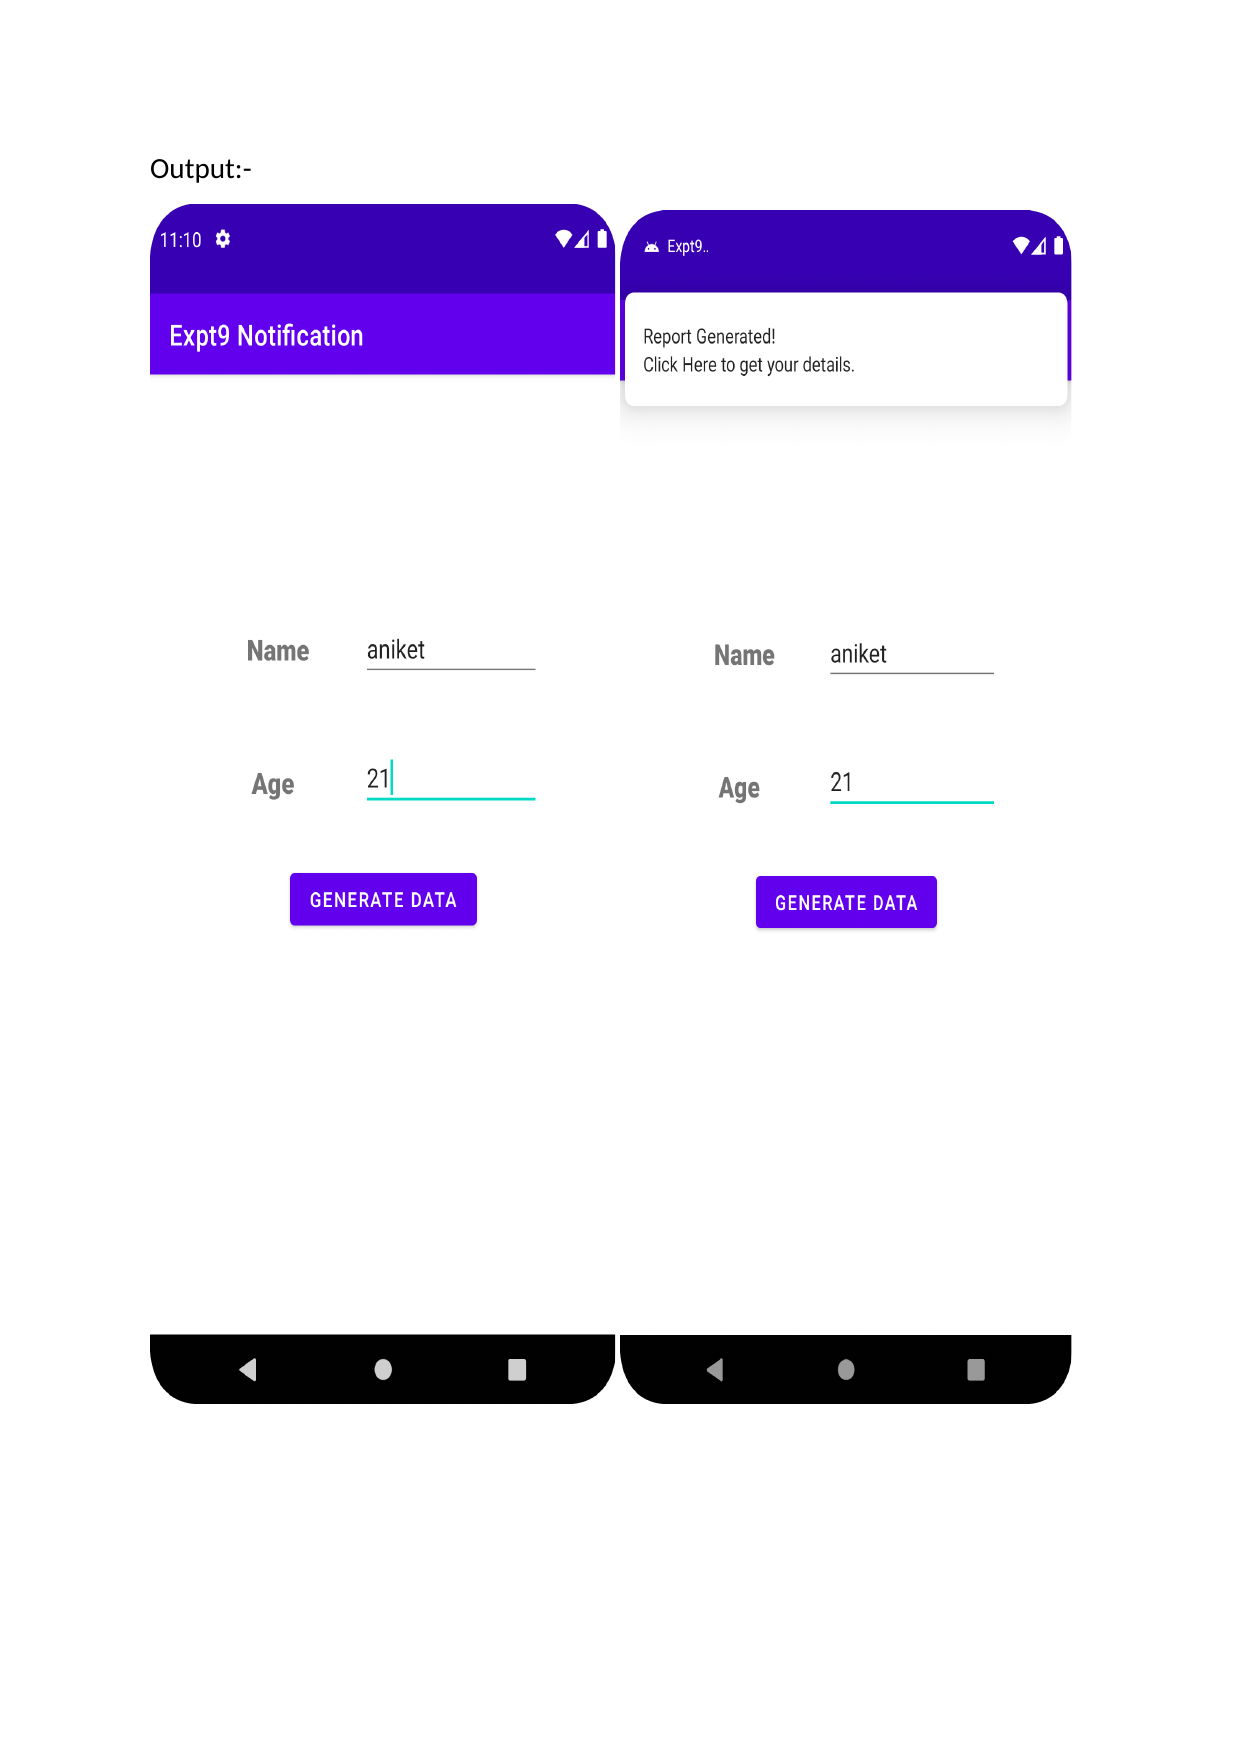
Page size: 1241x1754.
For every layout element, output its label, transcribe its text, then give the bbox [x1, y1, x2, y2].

text Output:- [150, 150, 1090, 186]
picture [150, 204, 615, 1404]
picture [620, 210, 1072, 1404]
